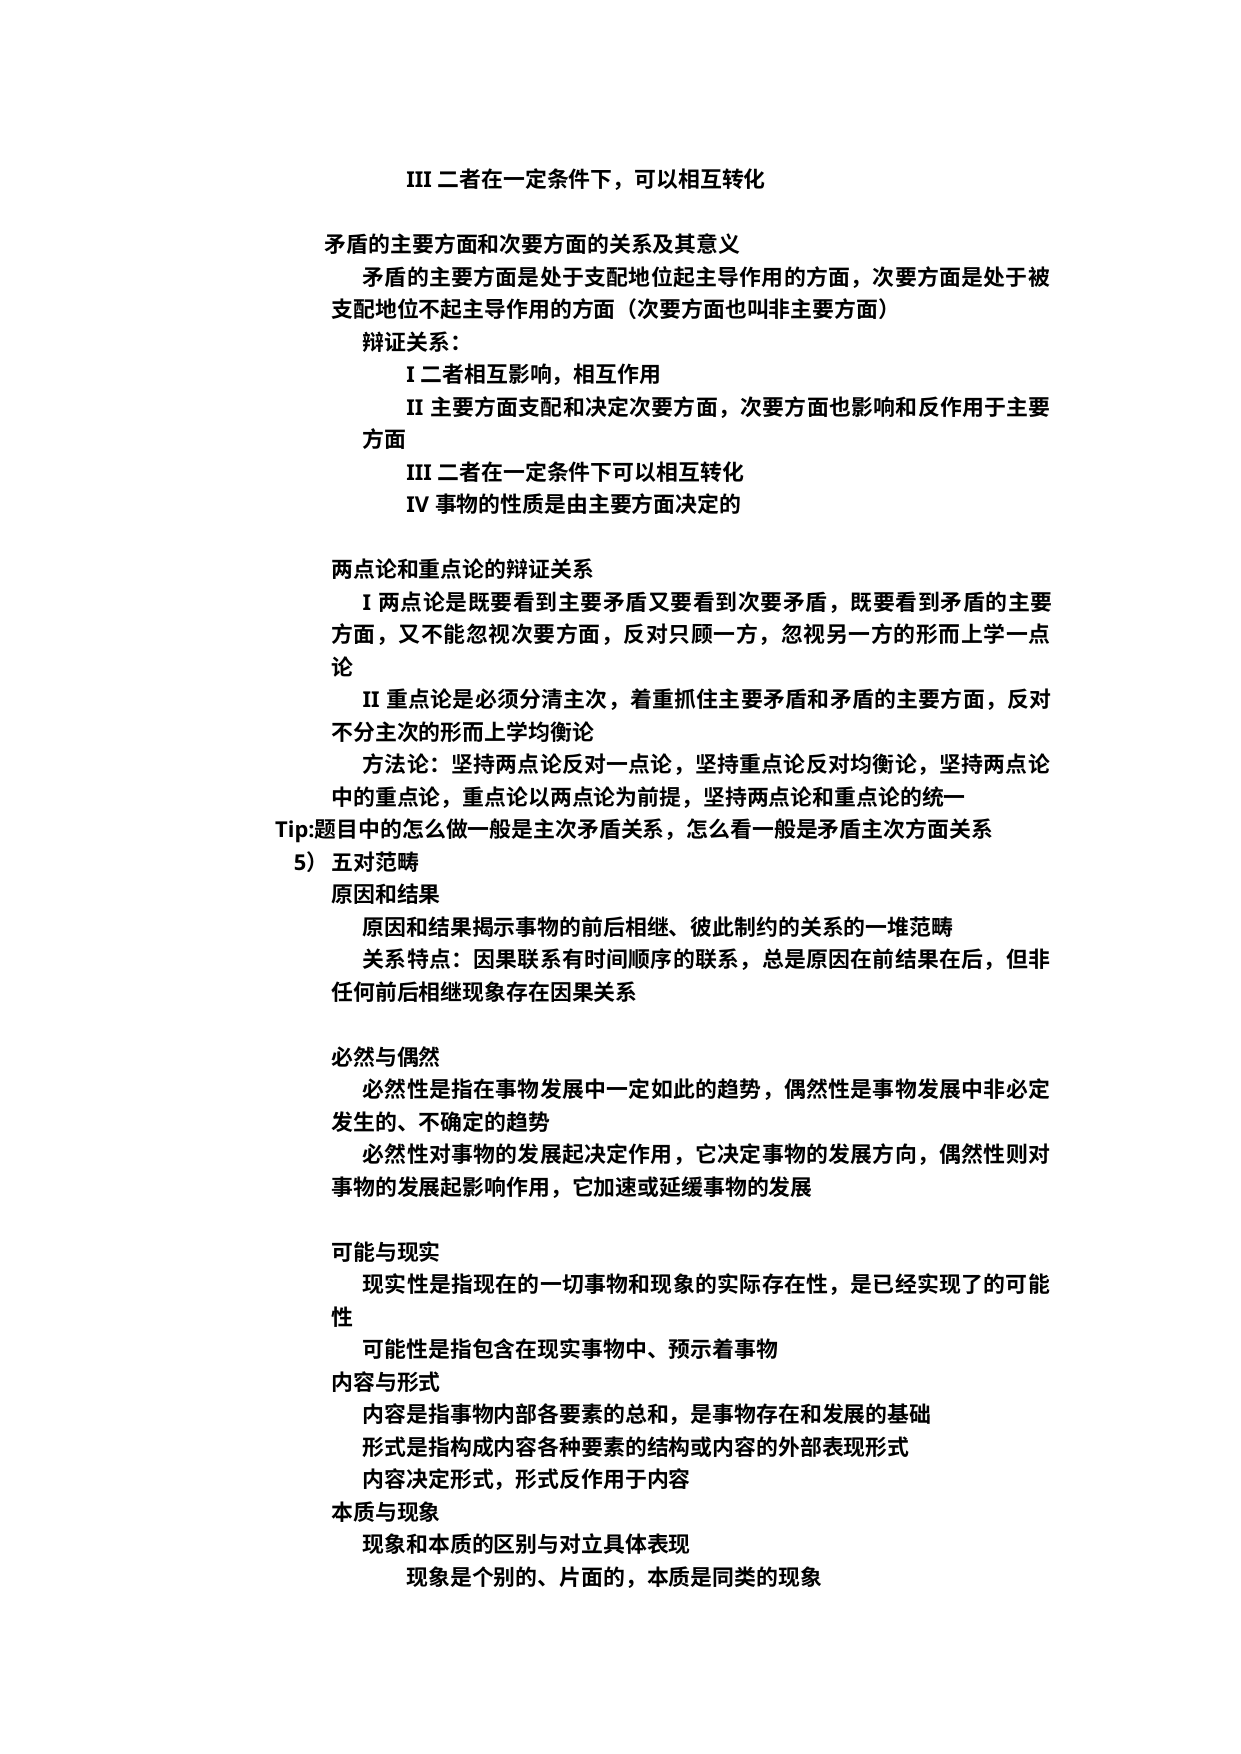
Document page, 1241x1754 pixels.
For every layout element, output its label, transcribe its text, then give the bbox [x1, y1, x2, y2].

list 原因和结果 [331, 877, 1053, 909]
list 形式是指构成内容各种要素的结构或内容的外部表现形式 [331, 1429, 1053, 1462]
list 可能与现实 [331, 1234, 1053, 1267]
list 必然性对事物的发展起决定作用，它决定事物的发展方向，偶然性则对事物的发展起影响作用，它加速或延缓事物的发展 [331, 1137, 1053, 1202]
list 可能性是指包含在现实事物中、预示着事物 [331, 1332, 1053, 1364]
list 必然与偶然 [331, 1039, 1053, 1072]
list 五对范畴 [294, 844, 1053, 877]
list 关系特点：因果联系有时间顺序的联系，总是原因在前结果在后，但非任何前后相继现象存在因果关系 [331, 942, 1053, 1007]
list 本质与现象 [331, 1494, 1053, 1527]
text 矛盾的主要方面和次要方面的关系及其意义 [187, 227, 1053, 259]
list I 二者相互影响，相互作用 [331, 357, 1053, 389]
list III 二者在一定条件下可以相互转化 [331, 454, 1053, 487]
list 现象和本质的区别与对立具体表现 [331, 1527, 1053, 1559]
list I 两点论是既要看到主要矛盾又要看到次要矛盾，既要看到矛盾的主要方面，又不能忽视次要方面，反对只顾一方，忽视另一方的形而上学一点论 [331, 584, 1053, 682]
list 辩证关系： [331, 324, 1053, 357]
list 必然性是指在事物发展中一定如此的趋势，偶然性是事物发展中非必定发生的、不确定的趋势 [331, 1072, 1053, 1137]
list II 重点论是必须分清主次，着重抓住主要矛盾和矛盾的主要方面，反对不分主次的形而上学均衡论 [331, 682, 1053, 747]
text Tip:题目中的怎么做一般是主次矛盾关系，怎么看一般是矛盾主次方面关系 [187, 812, 1053, 844]
list 方法论：坚持两点论反对一点论，坚持重点论反对均衡论，坚持两点论中的重点论，重点论以两点论为前提，坚持两点论和重点论的统一 [331, 747, 1053, 812]
list 内容决定形式，形式反作用于内容 [331, 1462, 1053, 1494]
list 原因和结果揭示事物的前后相继、彼此制约的关系的一堆范畴 [331, 909, 1053, 942]
list 现象是个别的、片面的，本质是同类的现象 [331, 1559, 1053, 1592]
list 矛盾的主要方面是处于支配地位起主导作用的方面，次要方面是处于被支配地位不起主导作用的方面（次要方面也叫非主要方面） [331, 259, 1053, 324]
list III 二者在一定条件下，可以相互转化 [375, 162, 1053, 194]
list II 主要方面支配和决定次要方面，次要方面也影响和反作用于主要方面 [362, 389, 1053, 454]
list 内容是指事物内部各要素的总和，是事物存在和发展的基础 [331, 1397, 1053, 1429]
list 两点论和重点论的辩证关系 [331, 552, 1053, 584]
list 现实性是指现在的一切事物和现象的实际存在性，是已经实现了的可能性 [331, 1267, 1053, 1332]
list IV 事物的性质是由主要方面决定的 [331, 487, 1053, 519]
list 内容与形式 [331, 1364, 1053, 1397]
